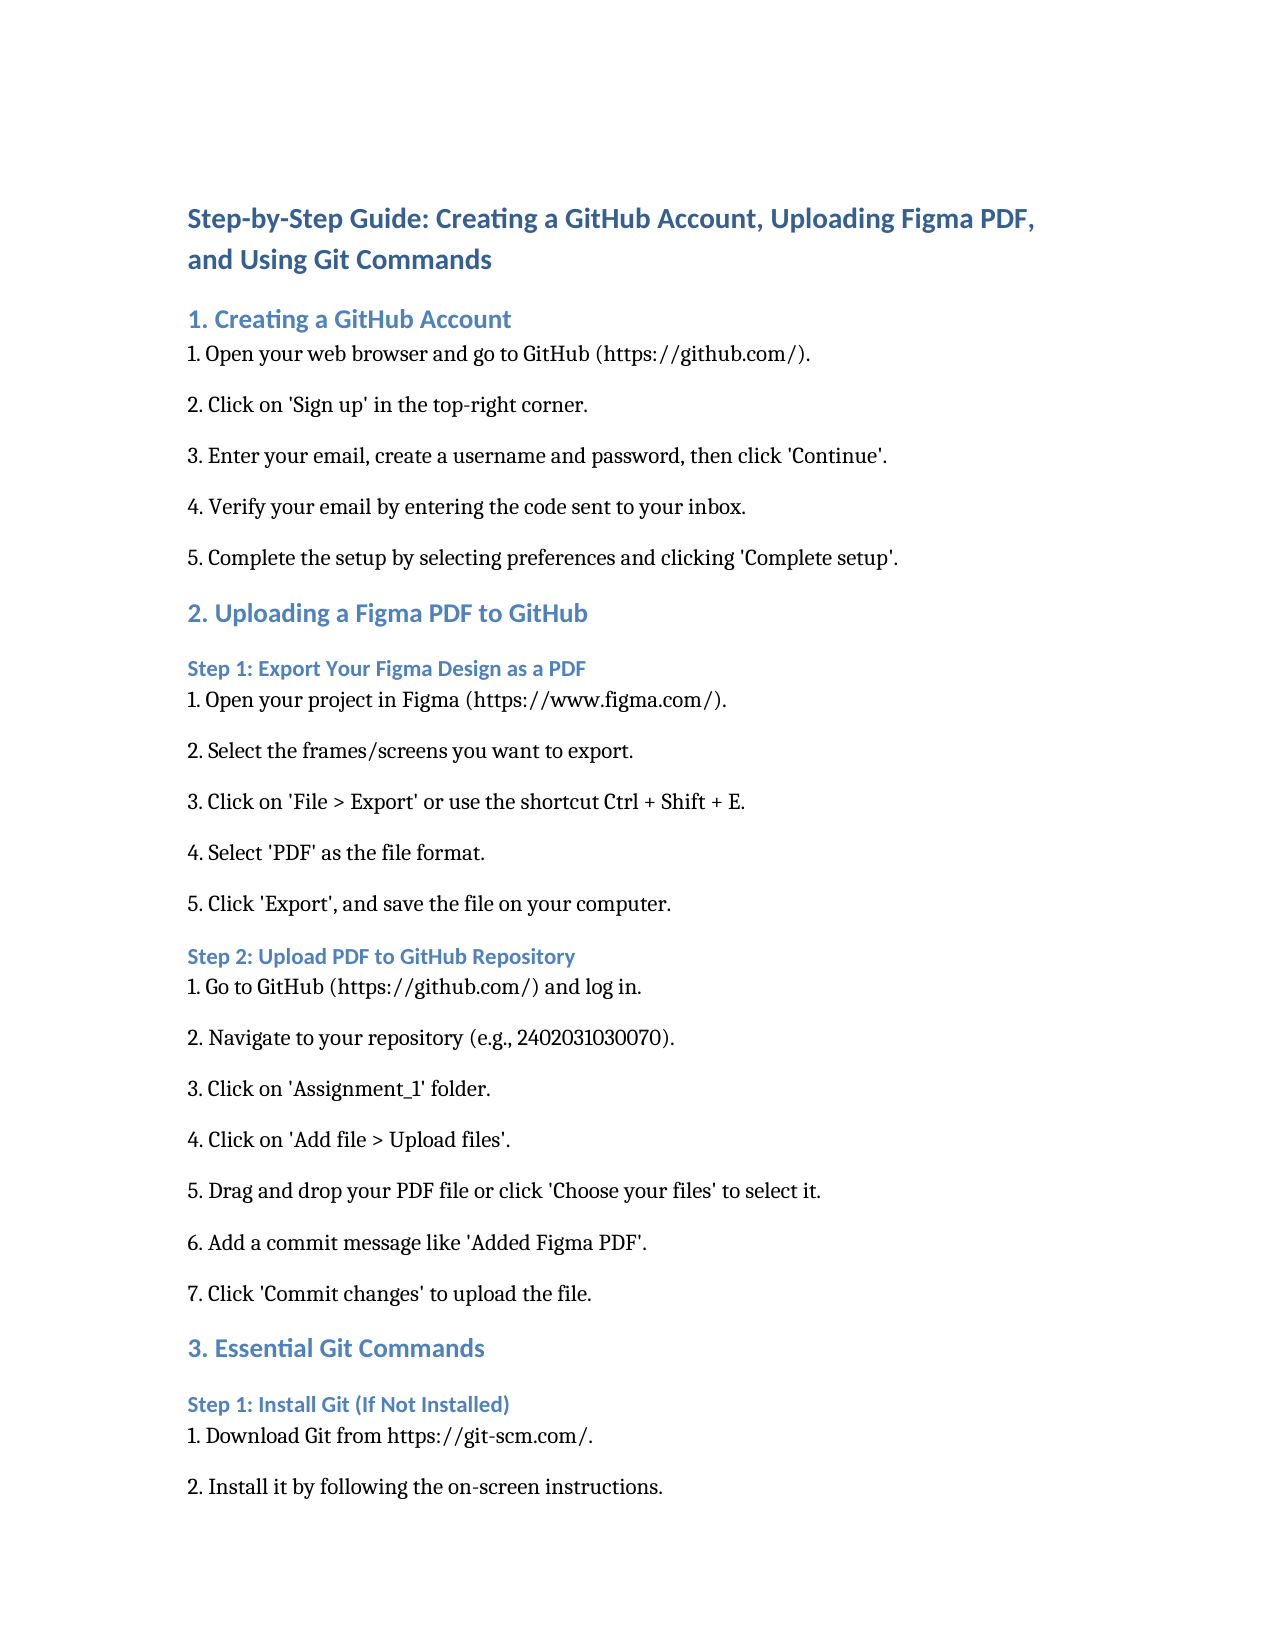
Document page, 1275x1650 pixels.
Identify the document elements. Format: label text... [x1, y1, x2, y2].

subtitle Step 1: Export Your Figma Design as a PDF [187, 654, 1087, 683]
text 2. Install it by following the on-screen instructions. [187, 1473, 1087, 1500]
text 2. Click on 'Sign up' in the top-right corner. [187, 392, 1087, 418]
subtitle 3. Essential Git Commands [187, 1331, 1087, 1364]
text 7. Click 'Commit changes' to upload the file. [187, 1280, 1087, 1307]
subtitle 2. Uploading a Figma PDF to GitHub [187, 596, 1087, 629]
text 2. Navigate to your repository (e.g., 2402031030070). [187, 1025, 1087, 1052]
subtitle Step 1: Install Git (If Not Installed) [187, 1390, 1087, 1418]
text 5. Drag and drop your PDF file or click 'Choose your files' to select it. [187, 1178, 1087, 1205]
text 5. Click 'Export', and save the file on your computer. [187, 891, 1087, 917]
subtitle Step-by-Step Guide: Creating a GitHub Account, Uploading Figma PDF, and Using Git Commands [187, 200, 1087, 277]
text 1. Go to GitHub (https://github.com/) and log in. [187, 974, 1087, 1001]
text 4. Click on 'Add file > Upload files'. [187, 1127, 1087, 1154]
text 4. Verify your email by entering the code sent to your inbox. [187, 494, 1087, 520]
text 3. Enter your email, create a username and password, then click 'Continue'. [187, 443, 1087, 469]
subtitle 1. Creating a GitHub Account [187, 303, 1087, 336]
text 4. Select 'PDF' as the file format. [187, 840, 1087, 866]
text 1. Open your project in Figma (https://www.figma.com/). [187, 687, 1087, 713]
subtitle Step 2: Upload PDF to GitHub Repository [187, 942, 1087, 970]
text 6. Add a commit message like 'Added Figma PDF'. [187, 1229, 1087, 1256]
text 1. Download Git from https://git-scm.com/. [187, 1422, 1087, 1449]
text 2. Select the frames/screens you want to export. [187, 738, 1087, 764]
text 5. Complete the setup by selecting preferences and clicking 'Complete setup'. [187, 545, 1087, 571]
text 3. Click on 'File > Export' or use the shortcut Ctrl + Shift + E. [187, 789, 1087, 815]
text 3. Click on 'Assignment_1' folder. [187, 1076, 1087, 1103]
text 1. Open your web browser and go to GitHub (https://github.com/). [187, 341, 1087, 367]
